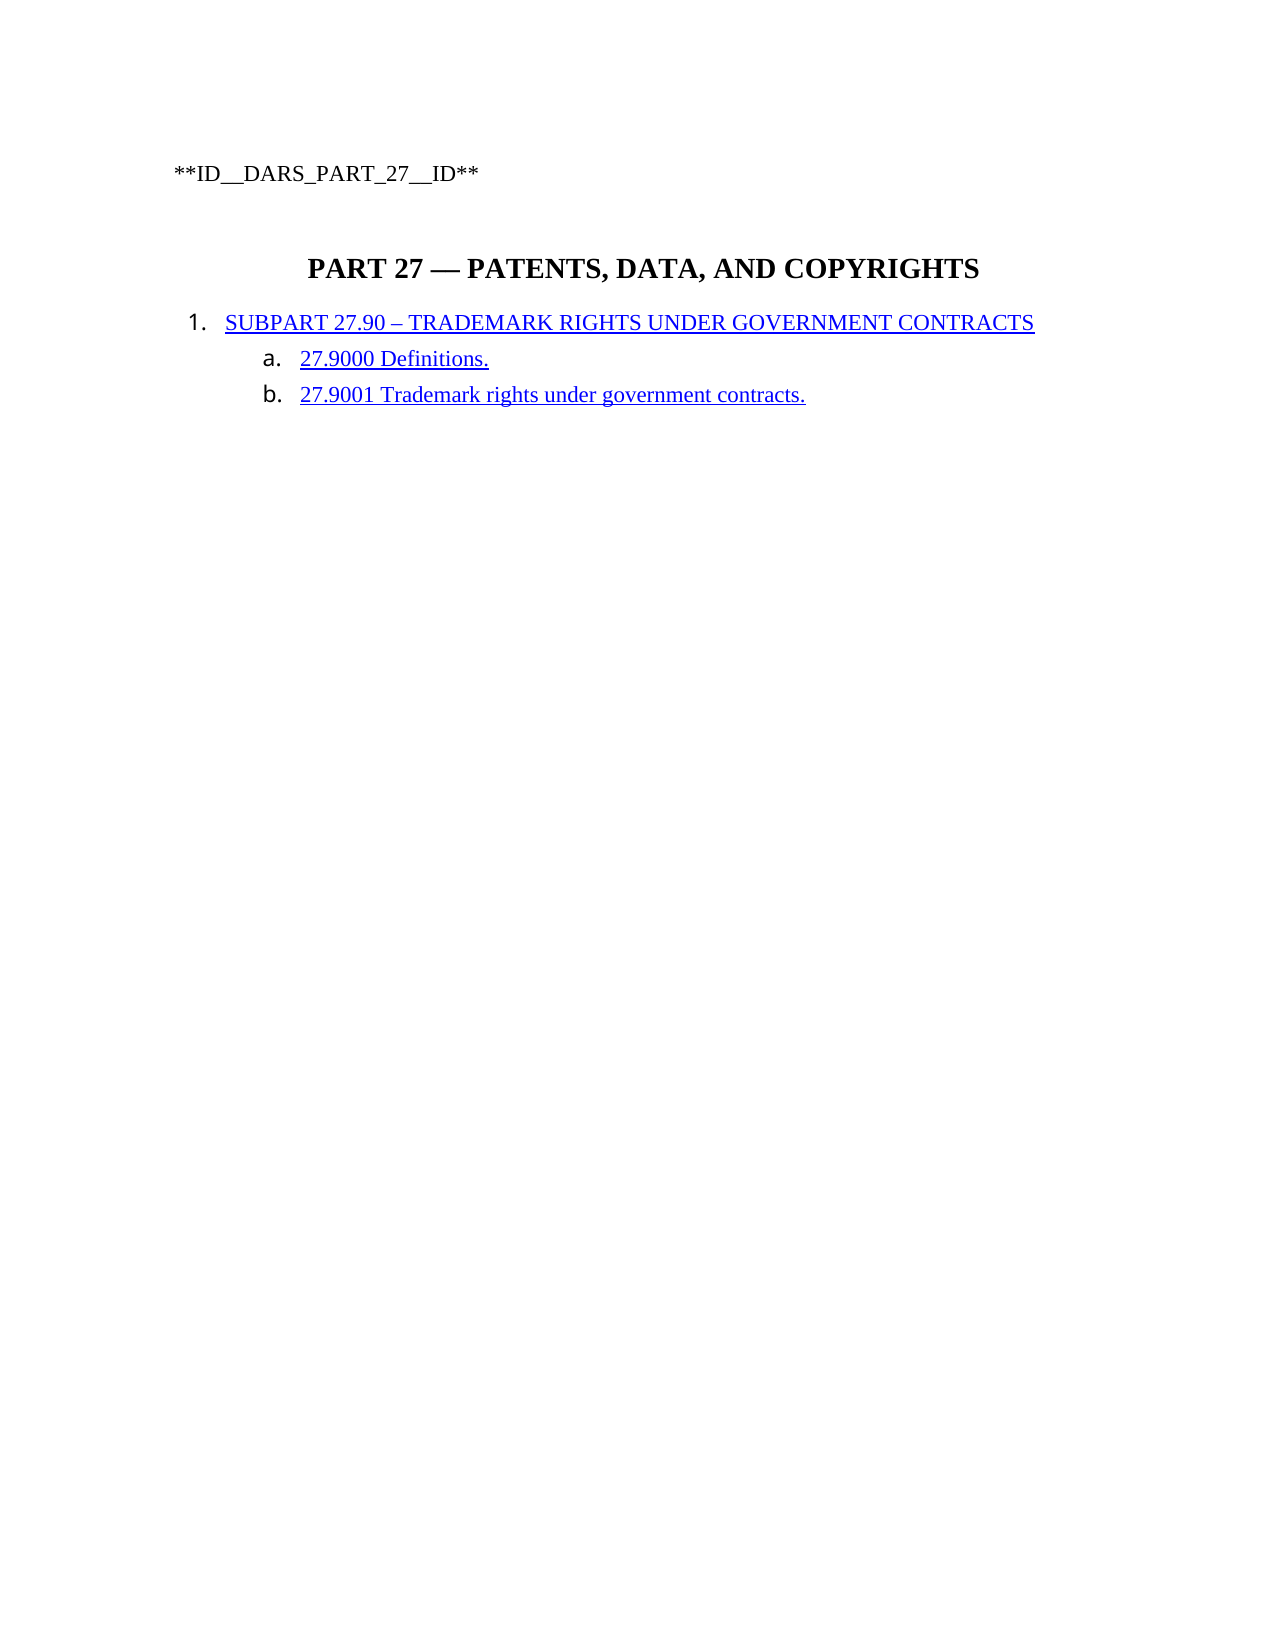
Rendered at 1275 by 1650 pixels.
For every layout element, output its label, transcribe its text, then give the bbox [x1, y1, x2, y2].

subtitle PART 27 –– PATENTS, DATA, AND COPYRIGHTS [162, 251, 1125, 284]
list 27.9000 Definitions. [262, 342, 1125, 373]
list SUBPART 27.90 – TRADEMARK RIGHTS UNDER GOVERNMENT CONTRACTS [187, 306, 1125, 338]
list 27.9001 Trademark rights under government contracts. [262, 378, 1125, 409]
text **ID__DARS_PART_27__ID** [163, 150, 1135, 197]
